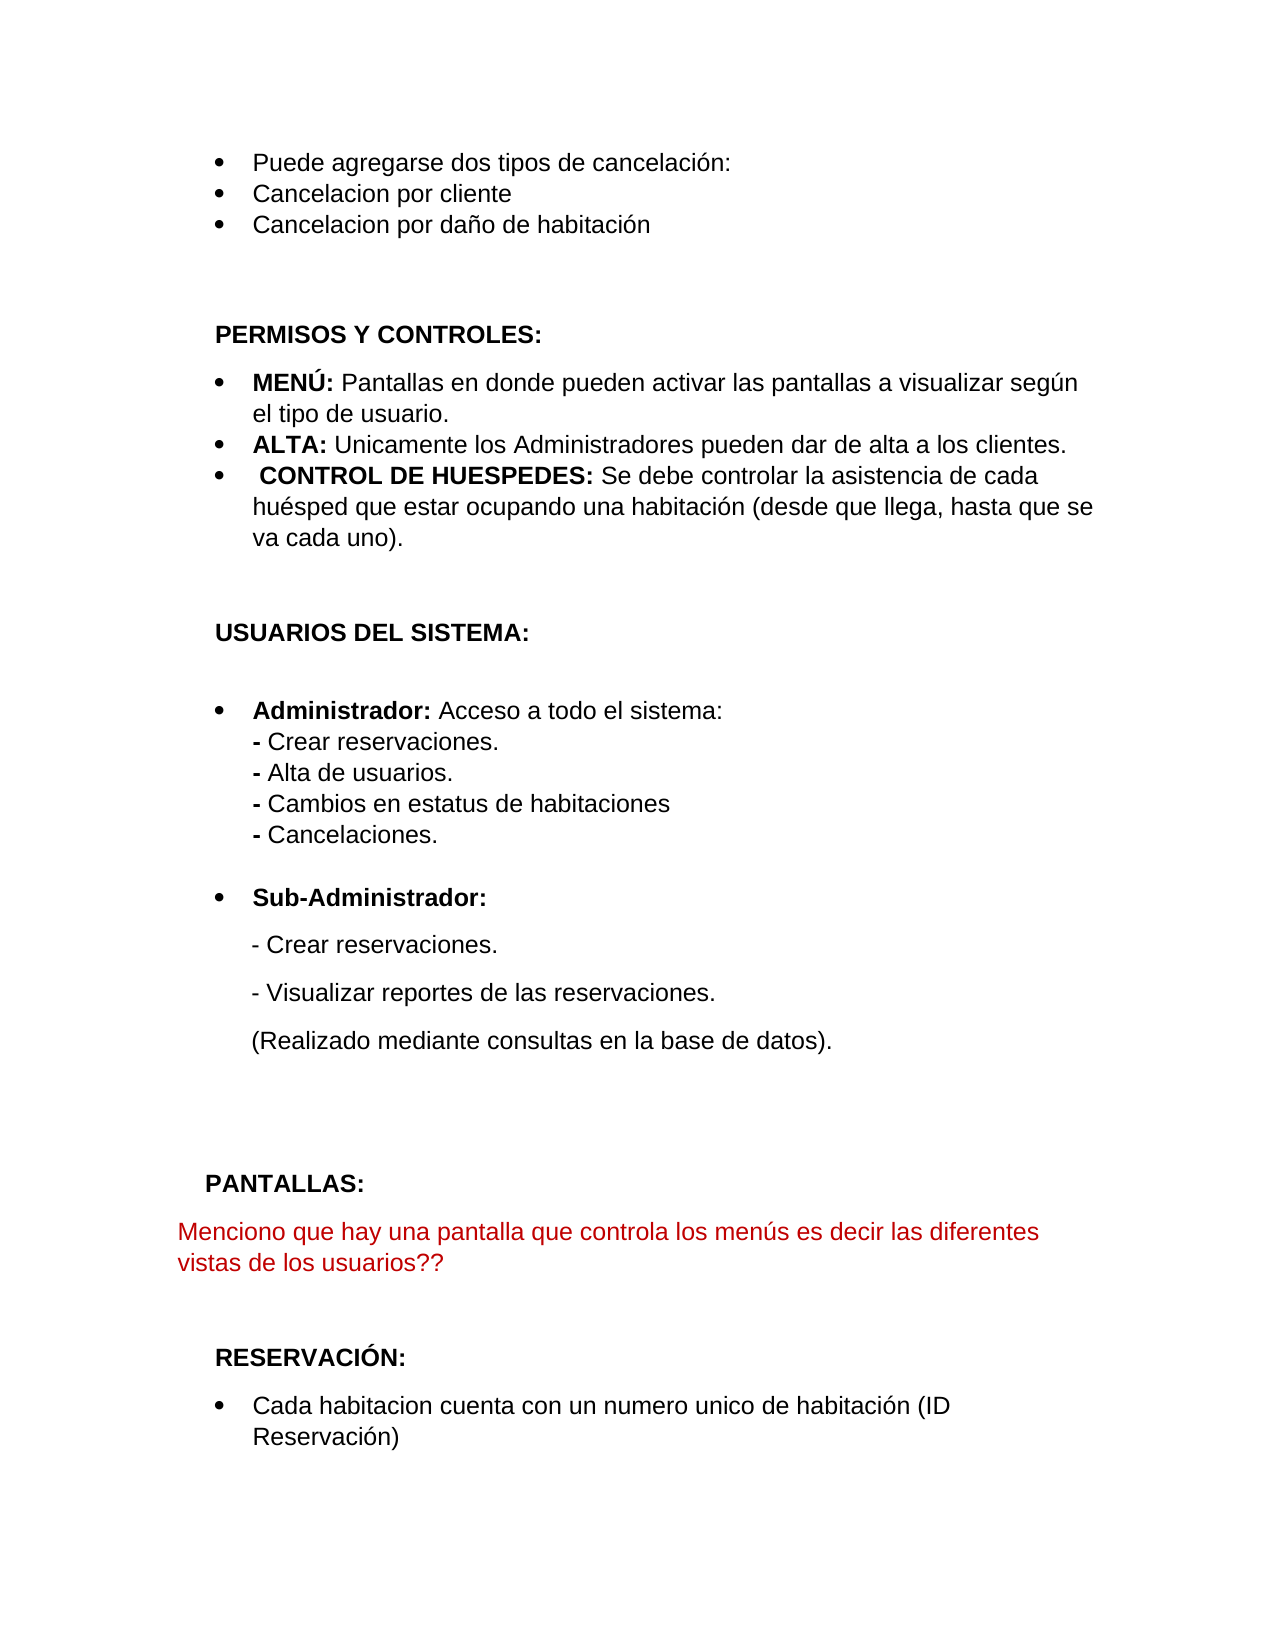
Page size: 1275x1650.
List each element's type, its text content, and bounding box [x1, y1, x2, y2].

text RESERVACIÓN: [177, 1343, 1098, 1372]
text PERMISOS Y CONTROLES: [177, 320, 1098, 348]
text Menciono que hay una pantalla que controla los menús es decir las diferentes vistas de los usuarios?? [177, 1217, 1098, 1276]
list - Cancelaciones. [252, 821, 1098, 849]
text USUARIOS DEL SISTEMA: [177, 618, 1098, 677]
list - Alta de usuarios. [252, 758, 1098, 787]
text PANTALLAS: [177, 1169, 1098, 1198]
list - Cambios en estatus de habitaciones [252, 789, 1098, 818]
list MENÚ: Pantallas en donde pueden activar las pantallas a visualizar según el tipo de usuario. [215, 367, 1098, 427]
list ALTA: Unicamente los Administradores pueden dar de alta a los clientes. [215, 430, 1098, 458]
list Administrador: Acceso a todo el sistema: [215, 696, 1098, 725]
list Sub-Administrador: [215, 883, 1098, 911]
list - Crear reservaciones. [252, 727, 1098, 756]
list Puede agregarse dos tipos de cancelación: [215, 148, 1098, 176]
list Cada habitacion cuenta con un numero unico de habitación (ID Reservación) [215, 1391, 1098, 1451]
list Cancelacion por daño de habitación [215, 210, 1098, 239]
text (Realizado mediante consultas en la base de datos). [177, 1026, 1098, 1054]
text - Visualizar reportes de las reservaciones. [177, 978, 1098, 1007]
list CONTROL DE HUESPEDES: Se debe controlar la asistencia de cada huésped que estar ocupando una habitación (desde que llega, hasta que se va cada uno). [215, 461, 1098, 552]
list Cancelacion por cliente [215, 179, 1098, 208]
text - Crear reservaciones. [177, 930, 1098, 959]
